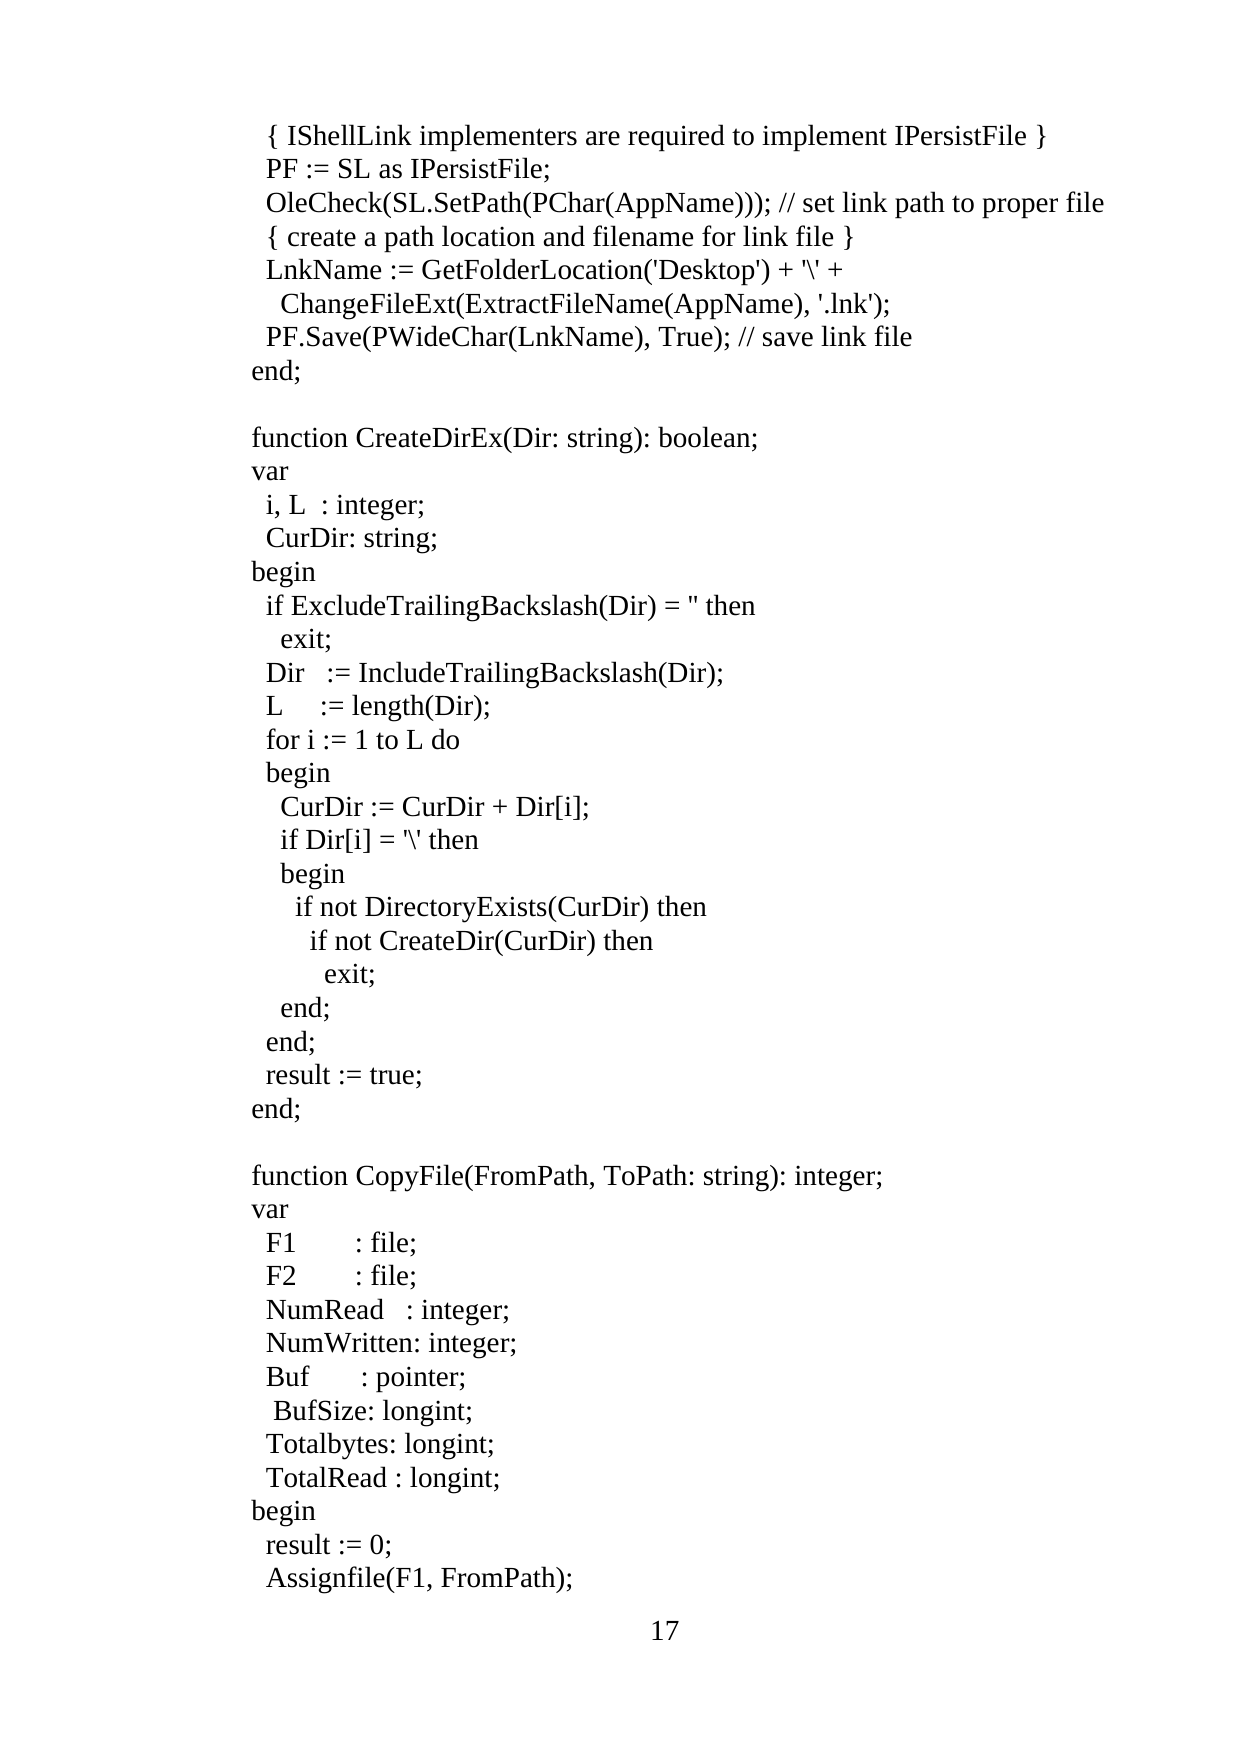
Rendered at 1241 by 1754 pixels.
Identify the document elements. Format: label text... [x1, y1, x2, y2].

text if not DirectoryExists(CurDir) then [177, 889, 1152, 923]
text if Dir[i] = '\' then [177, 822, 1152, 856]
text F1 : file; [177, 1225, 1152, 1258]
text exit; [177, 621, 1152, 655]
text LnkName := GetFolderLocation('Desktop') + '\' + [177, 252, 1152, 286]
text result := 0; [177, 1527, 1152, 1560]
text CurDir: string; [177, 521, 1152, 554]
text Totalbytes: longint; [177, 1426, 1152, 1460]
text BufSize: longint; [177, 1393, 1152, 1426]
text F2 : file; [177, 1258, 1152, 1292]
text if ExcludeTrailingBackslash(Dir) = '' then [177, 588, 1152, 621]
text exit; [177, 957, 1152, 990]
text end; [177, 1091, 1152, 1124]
text NumRead : integer; [177, 1292, 1152, 1326]
text { IShellLink implementers are required to implement IPersistFile } [177, 118, 1152, 152]
text end; [177, 353, 1152, 386]
text begin [177, 856, 1152, 889]
text Buf : pointer; [177, 1359, 1152, 1393]
text function CopyFile(FromPath, ToPath: string): integer; [177, 1158, 1152, 1191]
text end; [177, 1024, 1152, 1057]
text PF := SL as IPersistFile; [177, 152, 1152, 185]
text i, L : integer; [177, 487, 1152, 521]
text result := true; [177, 1057, 1152, 1091]
text if not CreateDir(CurDir) then [177, 923, 1152, 957]
text for i := 1 to L do [177, 722, 1152, 755]
text function CreateDirEx(Dir: string): boolean; [177, 420, 1152, 453]
text end; [177, 990, 1152, 1024]
text ChangeFileExt(ExtractFileName(AppName), '.lnk'); [177, 286, 1152, 319]
text begin [177, 755, 1152, 789]
text PF.Save(PWideChar(LnkName), True); // save link file [177, 319, 1152, 353]
text var [177, 453, 1152, 487]
text L := length(Dir); [177, 688, 1152, 722]
text var [177, 1191, 1152, 1225]
text Dir := IncludeTrailingBackslash(Dir); [177, 655, 1152, 688]
text begin [177, 554, 1152, 588]
text CurDir := CurDir + Dir[i]; [177, 789, 1152, 822]
text TotalRead : longint; [177, 1460, 1152, 1493]
text OleCheck(SL.SetPath(PChar(AppName))); // set link path to proper file [177, 185, 1152, 219]
text begin [177, 1493, 1152, 1527]
text { create a path location and filename for link file } [177, 219, 1152, 252]
text Assignfile(F1, FromPath); [177, 1560, 1152, 1594]
text NumWritten: integer; [177, 1326, 1152, 1359]
